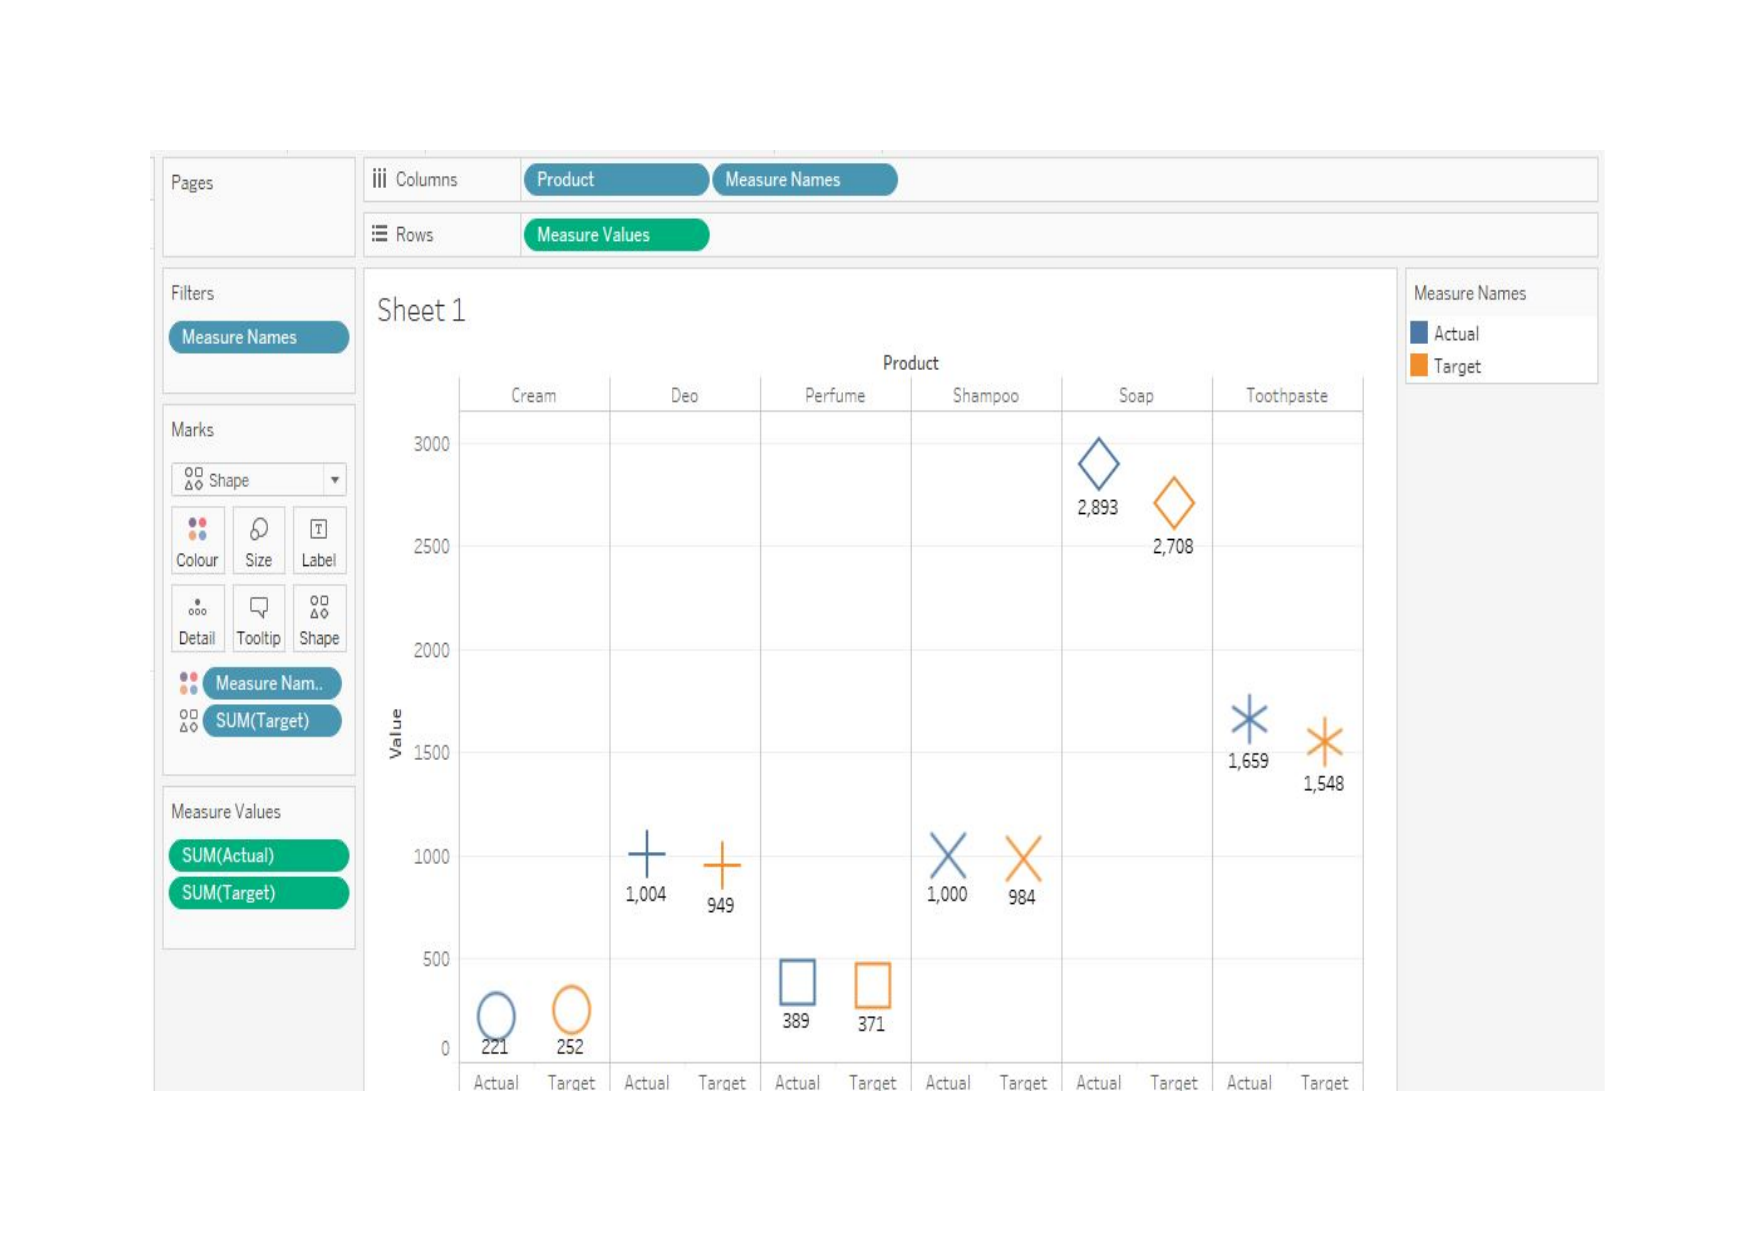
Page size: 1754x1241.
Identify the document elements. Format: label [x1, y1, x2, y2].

picture [150, 150, 1605, 1091]
